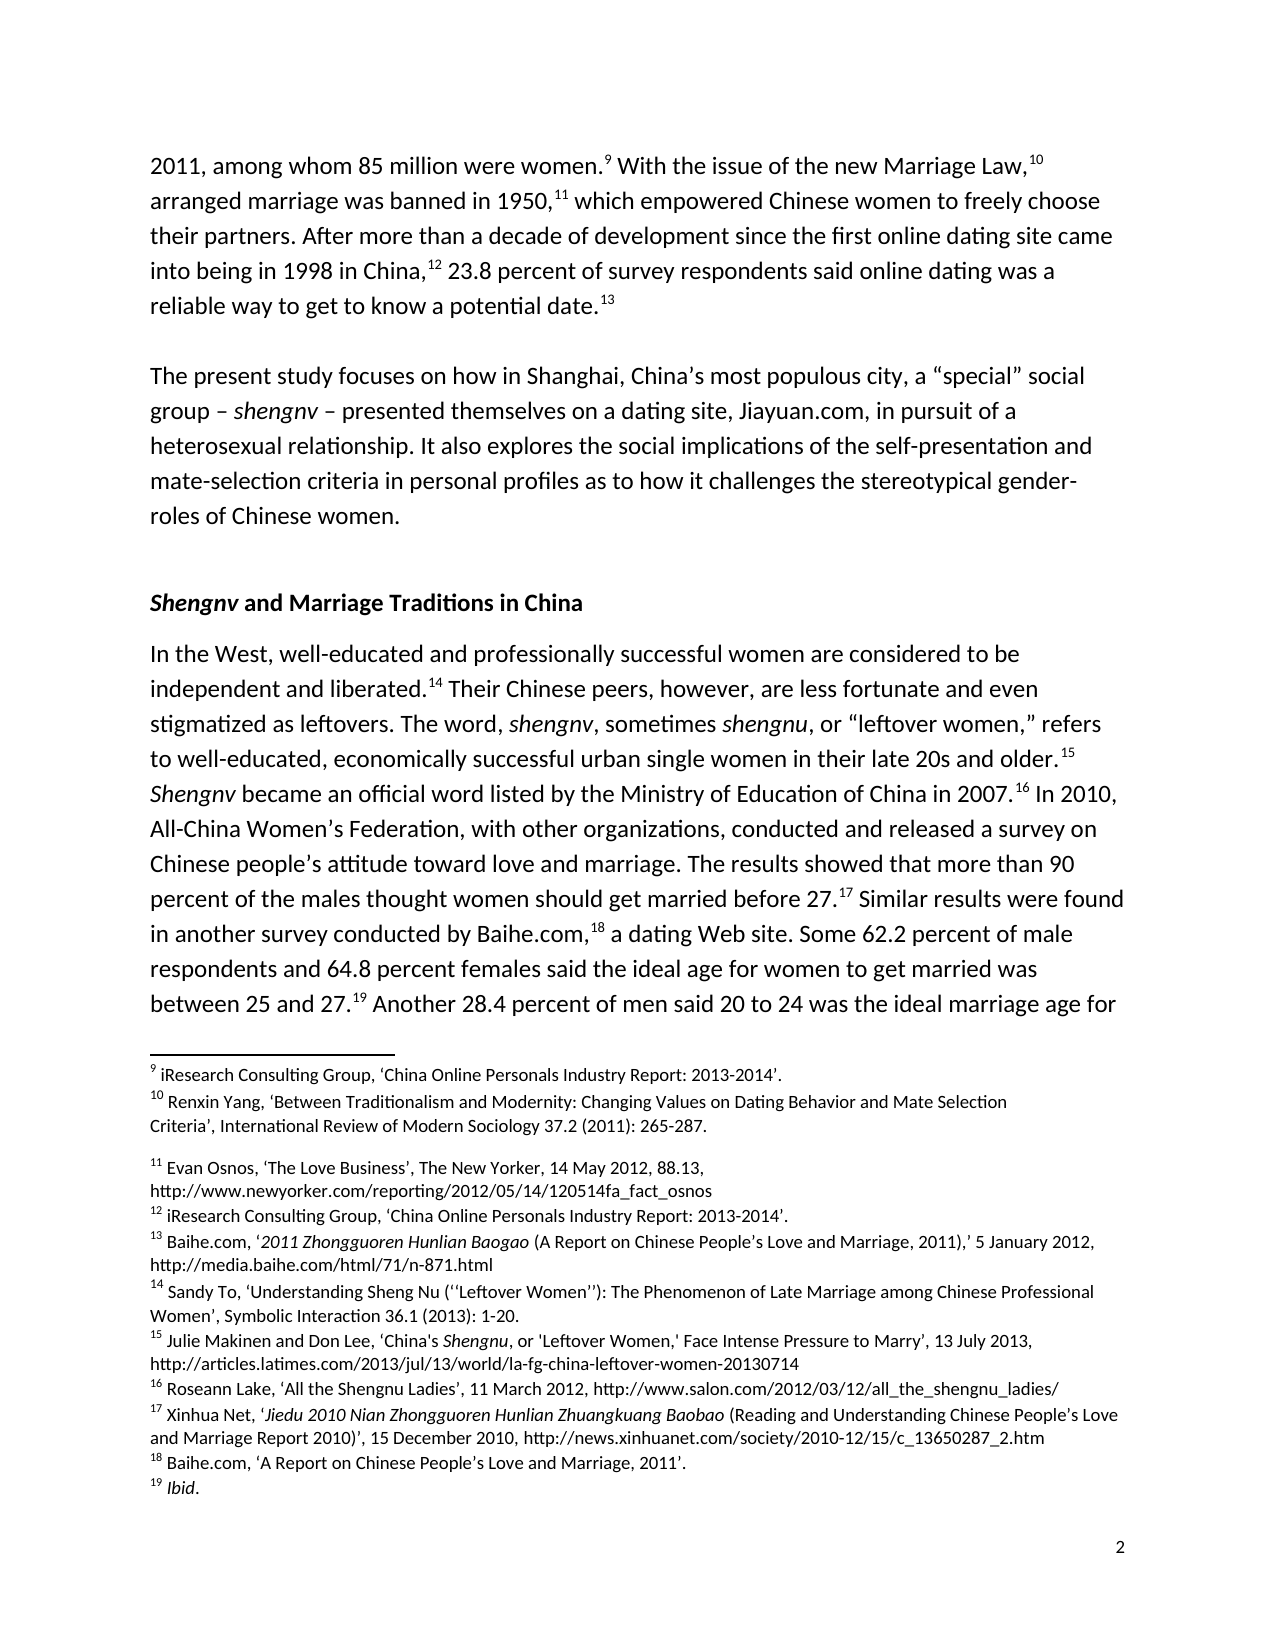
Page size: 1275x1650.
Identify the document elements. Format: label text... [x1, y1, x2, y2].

text Shengnv and Marriage Traditions in China [150, 587, 1125, 617]
text China’s unmarried population between 18 and 55 accounted for 14.5 percent of the total in 2011, among whom 85 million were women. With the issue of the new Marriage Law, arranged marriage was banned in 1950, which empowered Chinese women to freely choose their partners. After more than a decade of development since the first online dating site came into being in 1998 in China, 23.8 percent of survey respondents said online dating was a reliable way to get to know a potential date. [150, 150, 1125, 321]
text In the West, well-educated and professionally successful women are considered to be independent and liberated. Their Chinese peers, however, are less fortunate and even stigmatized as leftovers. The word, shengnv, sometimes shengnu, or “leftover women,” refers to well-educated, economically successful urban single women in their late 20s and older. Shengnv became an official word listed by the Ministry of Education of China in 2007. In 2010, All-China Women’s Federation, with other organizations, conducted and released a survey on Chinese people’s attitude toward love and marriage. The results showed that more than 90 percent of the males thought women should get married before 27. Similar results were found in another survey conducted by Baihe.com, a dating Web site. Some 62.2 percent of male respondents and 64.8 percent females said the ideal age for women to get married was between 25 and 27. Another 28.4 percent of men said 20 to 24 was the ideal marriage age for women, while 22.7 percent of women said the age should be between 28 and 30. Women older than 25 were subdivided into four categories: 25 and above, must fight for a partner; 28 and above, must triumph; 31 to 35, advanced leftovers; and older than 35, ultimate leftovers. [150, 638, 1125, 1019]
text The present study focuses on how in Shanghai, China’s most populous city, a “special” social group – shengnv – presented themselves on a dating site, Jiayuan.com, in pursuit of a heterosexual relationship. It also explores the social implications of the self-presentation and mate-selection criteria in personal profiles as to how it challenges the stereotypical gender-roles of Chinese women. [150, 360, 1125, 531]
